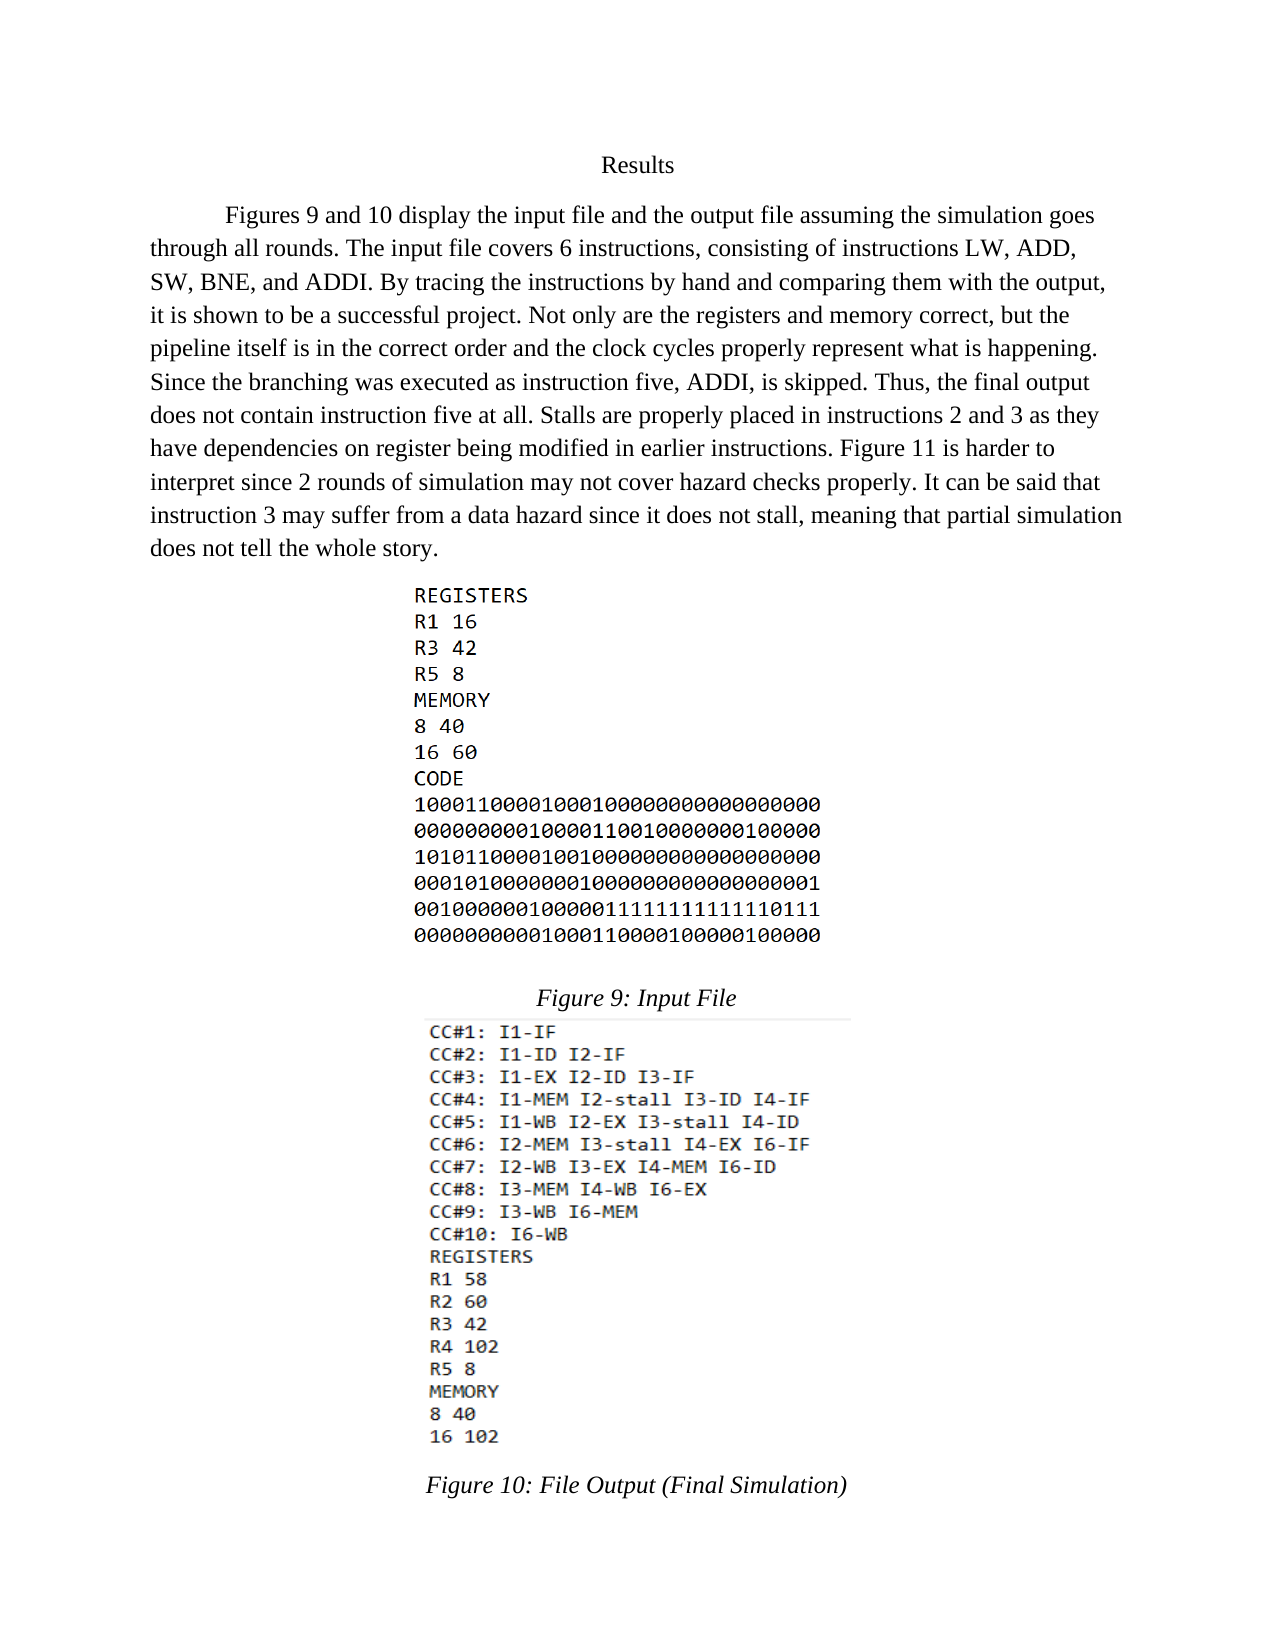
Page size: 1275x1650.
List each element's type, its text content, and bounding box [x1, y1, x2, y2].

text Results [150, 150, 1125, 179]
picture [424, 1017, 851, 1449]
picture [410, 583, 865, 961]
text Figure 10: File Output (Final Simulation) [150, 1471, 1125, 1499]
text Figures 9 and 10 display the input file and the output file assuming the simulation goes through all rounds. The input file covers 6 instructions, consisting of instructions LW, ADD, SW, BNE, and ADDI. By tracing the instructions by hand and comparing them with the output, it is shown to be a successful project. Not only are the registers and memory correct, but the pipeline itself is in the correct order and the clock cycles properly represent what is happening. Since the branching was executed as instruction five, ADDI, is skipped. Thus, the final output does not contain instruction five at all. Stalls are properly placed in instructions 2 and 3 as they have dependencies on register being modified in earlier instructions. Figure 11 is harder to interpret since 2 rounds of simulation may not cover hazard checks properly. It can be said that instruction 3 may suffer from a data hazard since it does not stall, meaning that partial simulation does not tell the whole story. [150, 200, 1125, 562]
